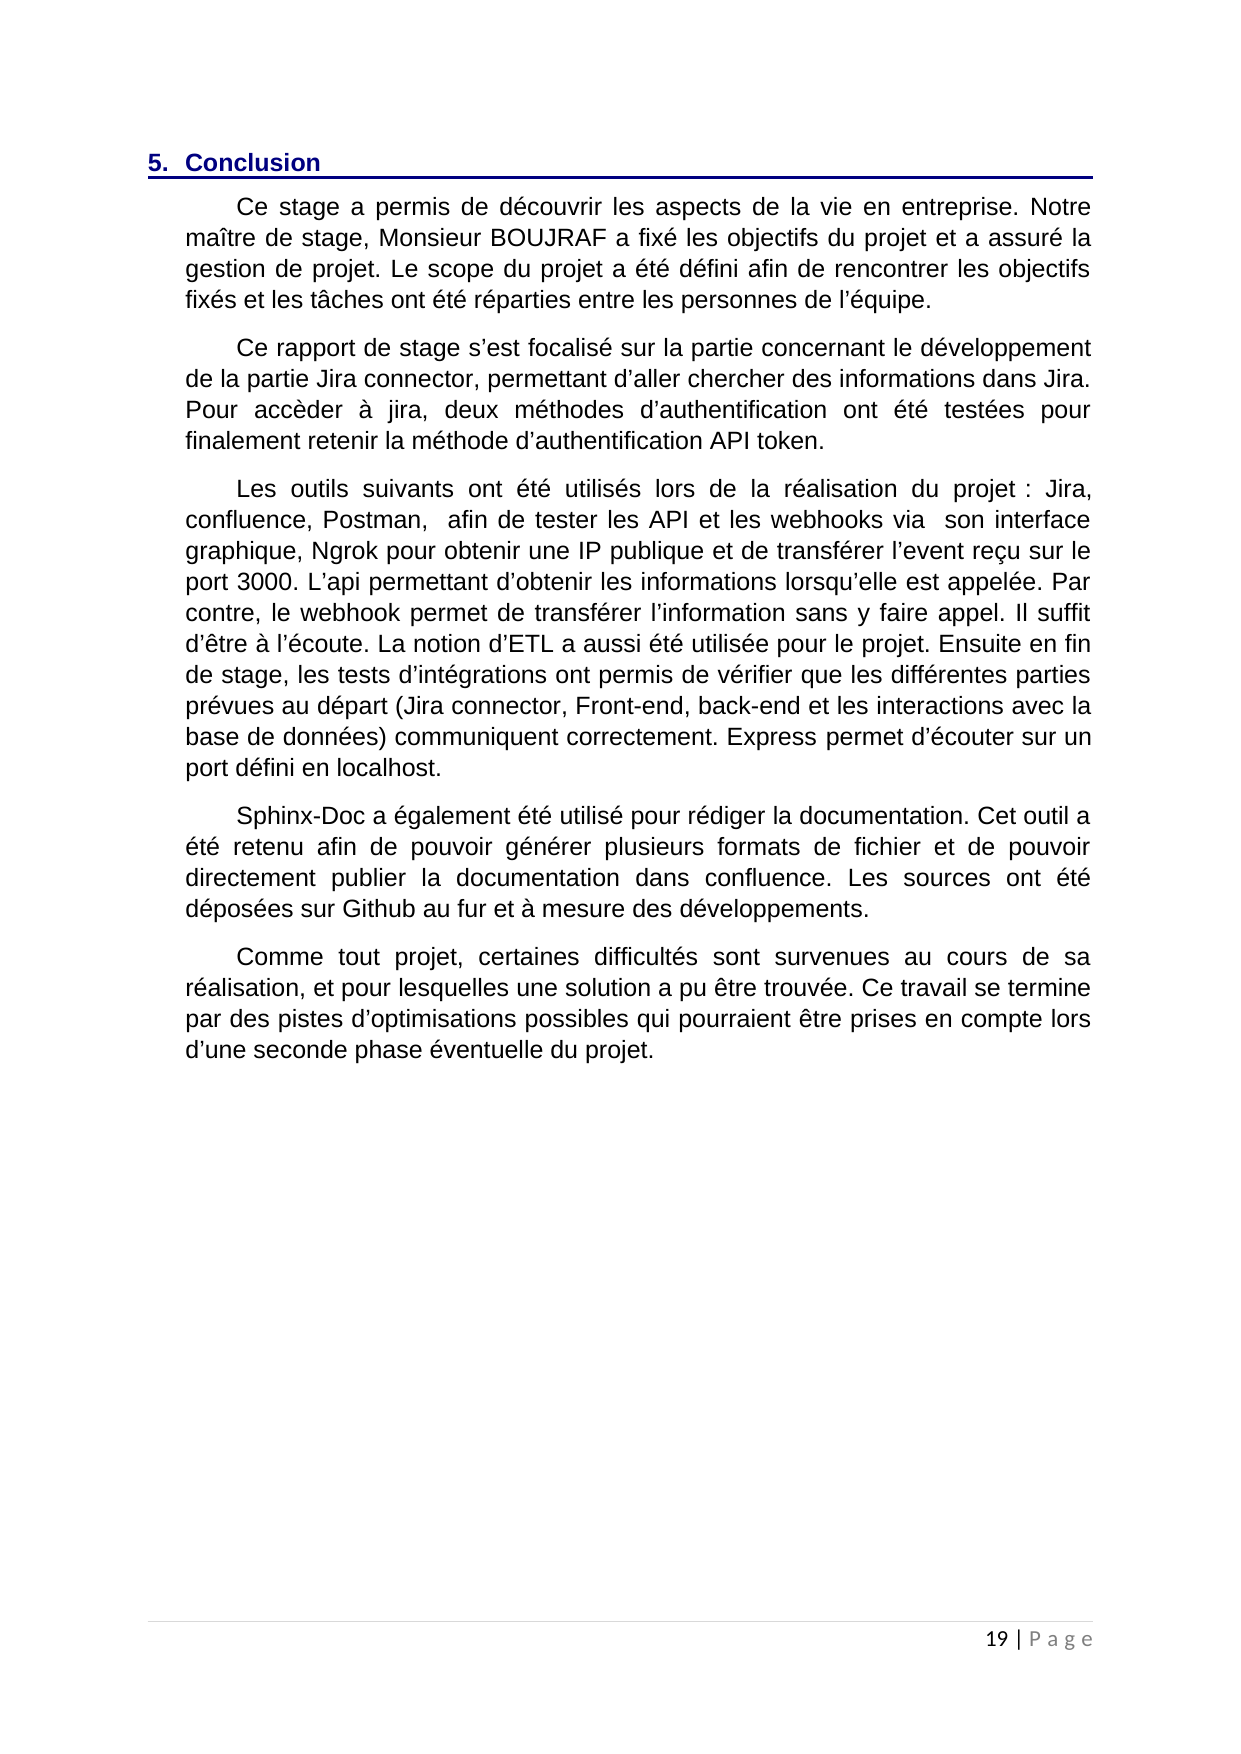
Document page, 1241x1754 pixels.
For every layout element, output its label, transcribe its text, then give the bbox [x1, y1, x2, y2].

text Ce rapport de stage s’est focalisé sur la partie concernant le développement de la partie Jira connector, permettant d’aller chercher des informations dans Jira. Pour accèder à jira, deux méthodes d’authentification ont été testées pour finalement retenir la méthode d’authentification API token. [185, 333, 1093, 455]
text Comme tout projet, certaines difficultés sont survenues au cours de sa réalisation, et pour lesquelles une solution a pu être trouvée. Ce travail se termine par des pistes d’optimisations possibles qui pourraient être prises en compte lors d’une seconde phase éventuelle du projet. [185, 942, 1093, 1063]
text Sphinx-Doc a également été utilisé pour rédiger la documentation. Cet outil a été retenu afin de pouvoir générer plusieurs formats de fichier et de pouvoir directement publier la documentation dans confluence. Les sources ont été déposées sur Github au fur et à mesure des développements. [185, 801, 1093, 923]
text Ce stage a permis de découvrir les aspects de la vie en entreprise. Notre maître de stage, Monsieur BOUJRAF a fixé les objectifs du projet et a assuré la gestion de projet. Le scope du projet a été défini afin de rencontrer les objectifs fixés et les tâches ont été réparties entre les personnes de l’équipe. [185, 192, 1093, 314]
subtitle Conclusion [148, 148, 1093, 176]
text Les outils suivants ont été utilisés lors de la réalisation du projet : Jira, confluence, Postman, afin de tester les API et les webhooks via son interface graphique, Ngrok pour obtenir une IP publique et de transférer l’event reçu sur le port 3000. L’api permettant d’obtenir les informations lorsqu’elle est appelée. Par contre, le webhook permet de transférer l’information sans y faire appel. Il suffit d’être à l’écoute. La notion d’ETL a aussi été utilisée pour le projet. Ensuite en fin de stage, les tests d’intégrations ont permis de vérifier que les différentes parties prévues au départ (Jira connector, Front-end, back-end et les interactions avec la base de données) communiquent correctement. Express permet d’écouter sur un port défini en localhost. [185, 474, 1093, 782]
